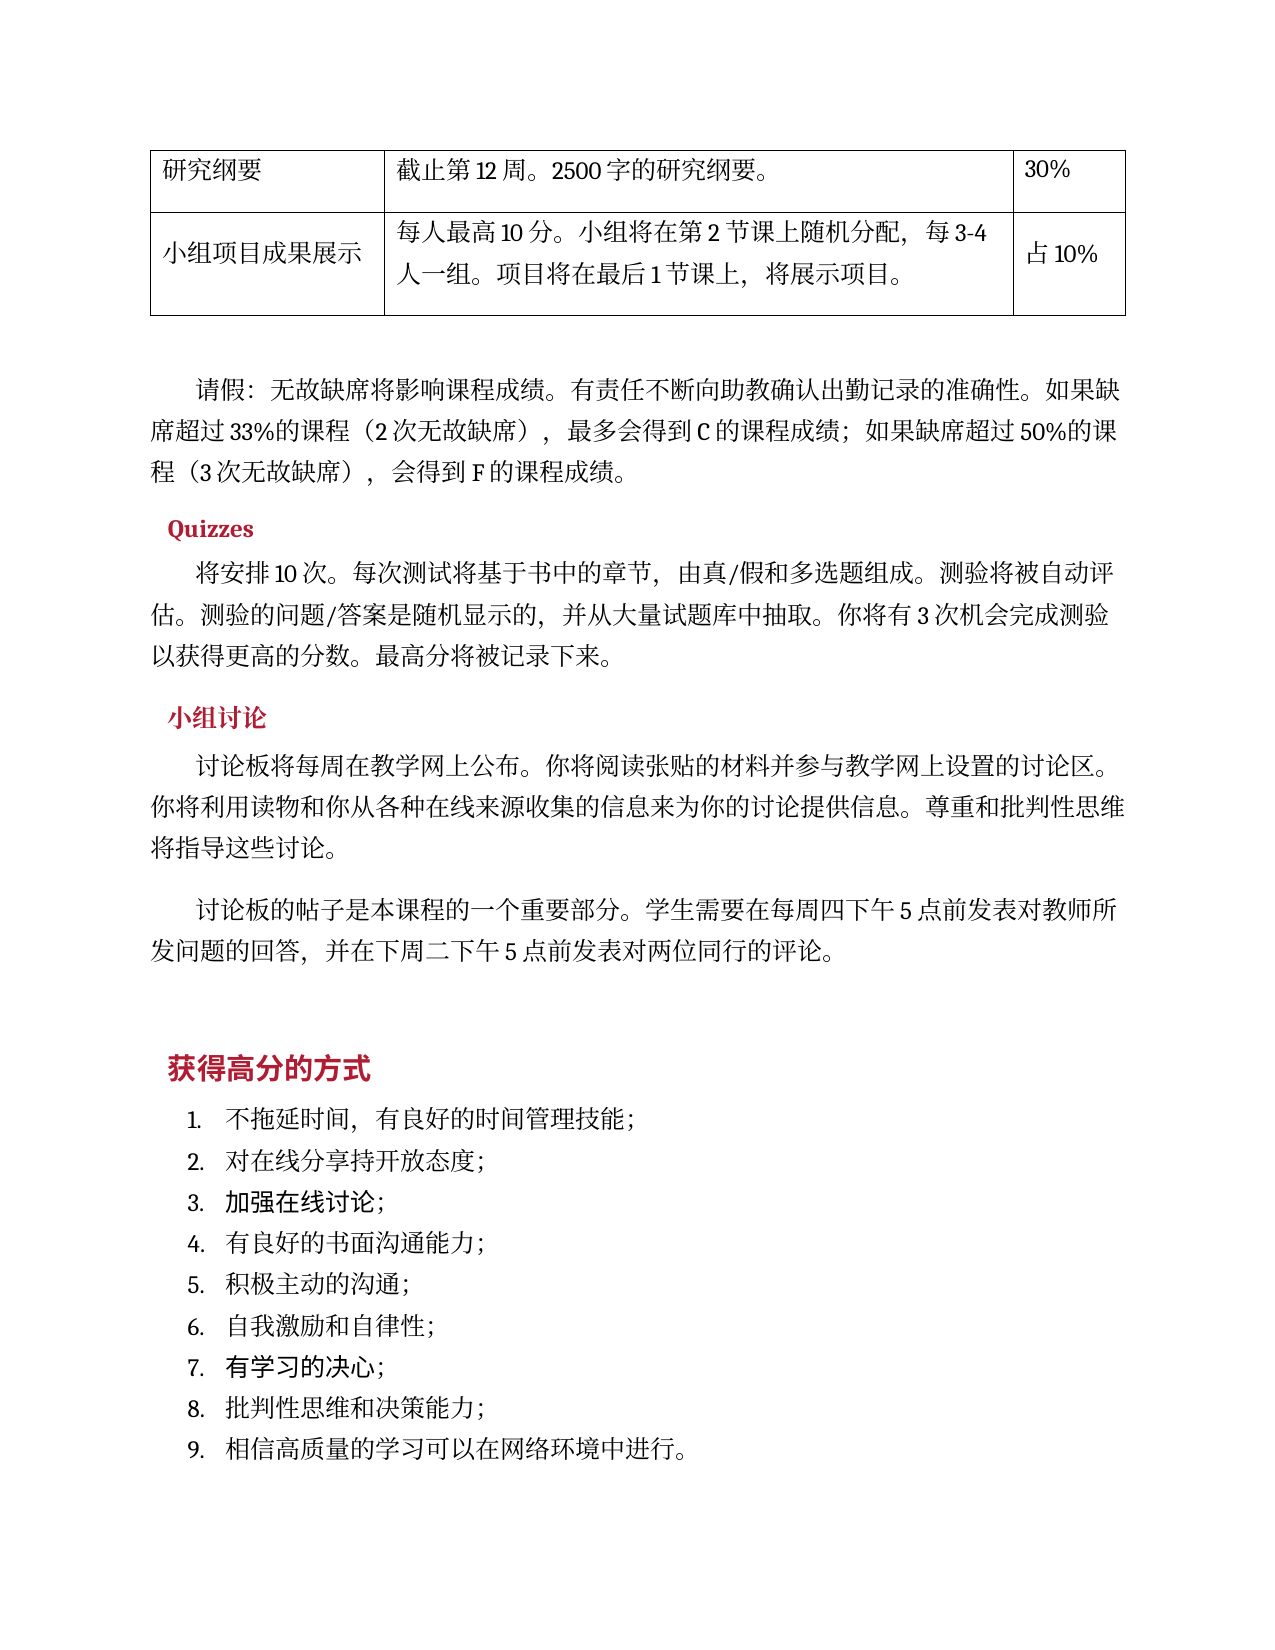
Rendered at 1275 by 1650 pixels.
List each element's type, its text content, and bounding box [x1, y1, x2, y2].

list 有良好的书面沟通能力； [187, 1224, 1125, 1260]
list 积极主动的沟通； [187, 1265, 1125, 1301]
text 将安排10次。每次测试将基于书中的章节，由真/假和多选题组成。测验将被自动评估。测验的问题/答案是随机显示的，并从大量试题库中抽取。你将有3次机会完成测验以获得更高的分数。最高分将被记录下来。 [150, 554, 1125, 673]
list 对在线分享持开放态度； [187, 1141, 1125, 1177]
list 自我激励和自律性； [187, 1306, 1125, 1342]
title 获得高分的方式 [150, 1048, 1125, 1088]
text 请假：无故缺席将影响课程成绩。有责任不断向助教确认出勤记录的准确性。如果缺席超过33%的课程（2次无故缺席），最多会得到C的课程成绩；如果缺席超过50%的课程（3次无故缺席），会得到F的课程成绩。 [150, 370, 1125, 489]
list 加强在线讨论； [187, 1182, 1125, 1218]
table_cell 研究纲要 [151, 151, 384, 212]
text 讨论板将每周在教学网上公布。你将阅读张贴的材料并参与教学网上设置的讨论区。你将利用读物和你从各种在线来源收集的信息来为你的讨论提供信息。尊重和批判性思维将指导这些讨论。 [150, 746, 1125, 865]
list 不拖延时间，有良好的时间管理技能； [187, 1100, 1125, 1136]
list 有学习的决心； [187, 1347, 1125, 1383]
title Quizzes [150, 515, 1125, 544]
table_cell 占10% [1014, 213, 1125, 315]
table_cell 30% [1014, 151, 1125, 212]
text 讨论板的帖子是本课程的一个重要部分。学生需要在每周四下午5点前发表对教师所发问题的回答，并在下周二下午5点前发表对两位同行的评论。 [150, 891, 1125, 968]
title 小组讨论 [150, 699, 1125, 735]
list 批判性思维和决策能力； [187, 1389, 1125, 1425]
list 相信高质量的学习可以在网络环境中进行。 [187, 1430, 1125, 1466]
table_cell 每人最高10分。小组将在第2节课上随机分配，每3-4人一组。项目将在最后1节课上，将展示项目。 [385, 213, 1013, 315]
table_cell 小组项目成果展示 [151, 213, 384, 315]
table_cell 截止第12周。2500字的研究纲要。 [385, 151, 1013, 212]
